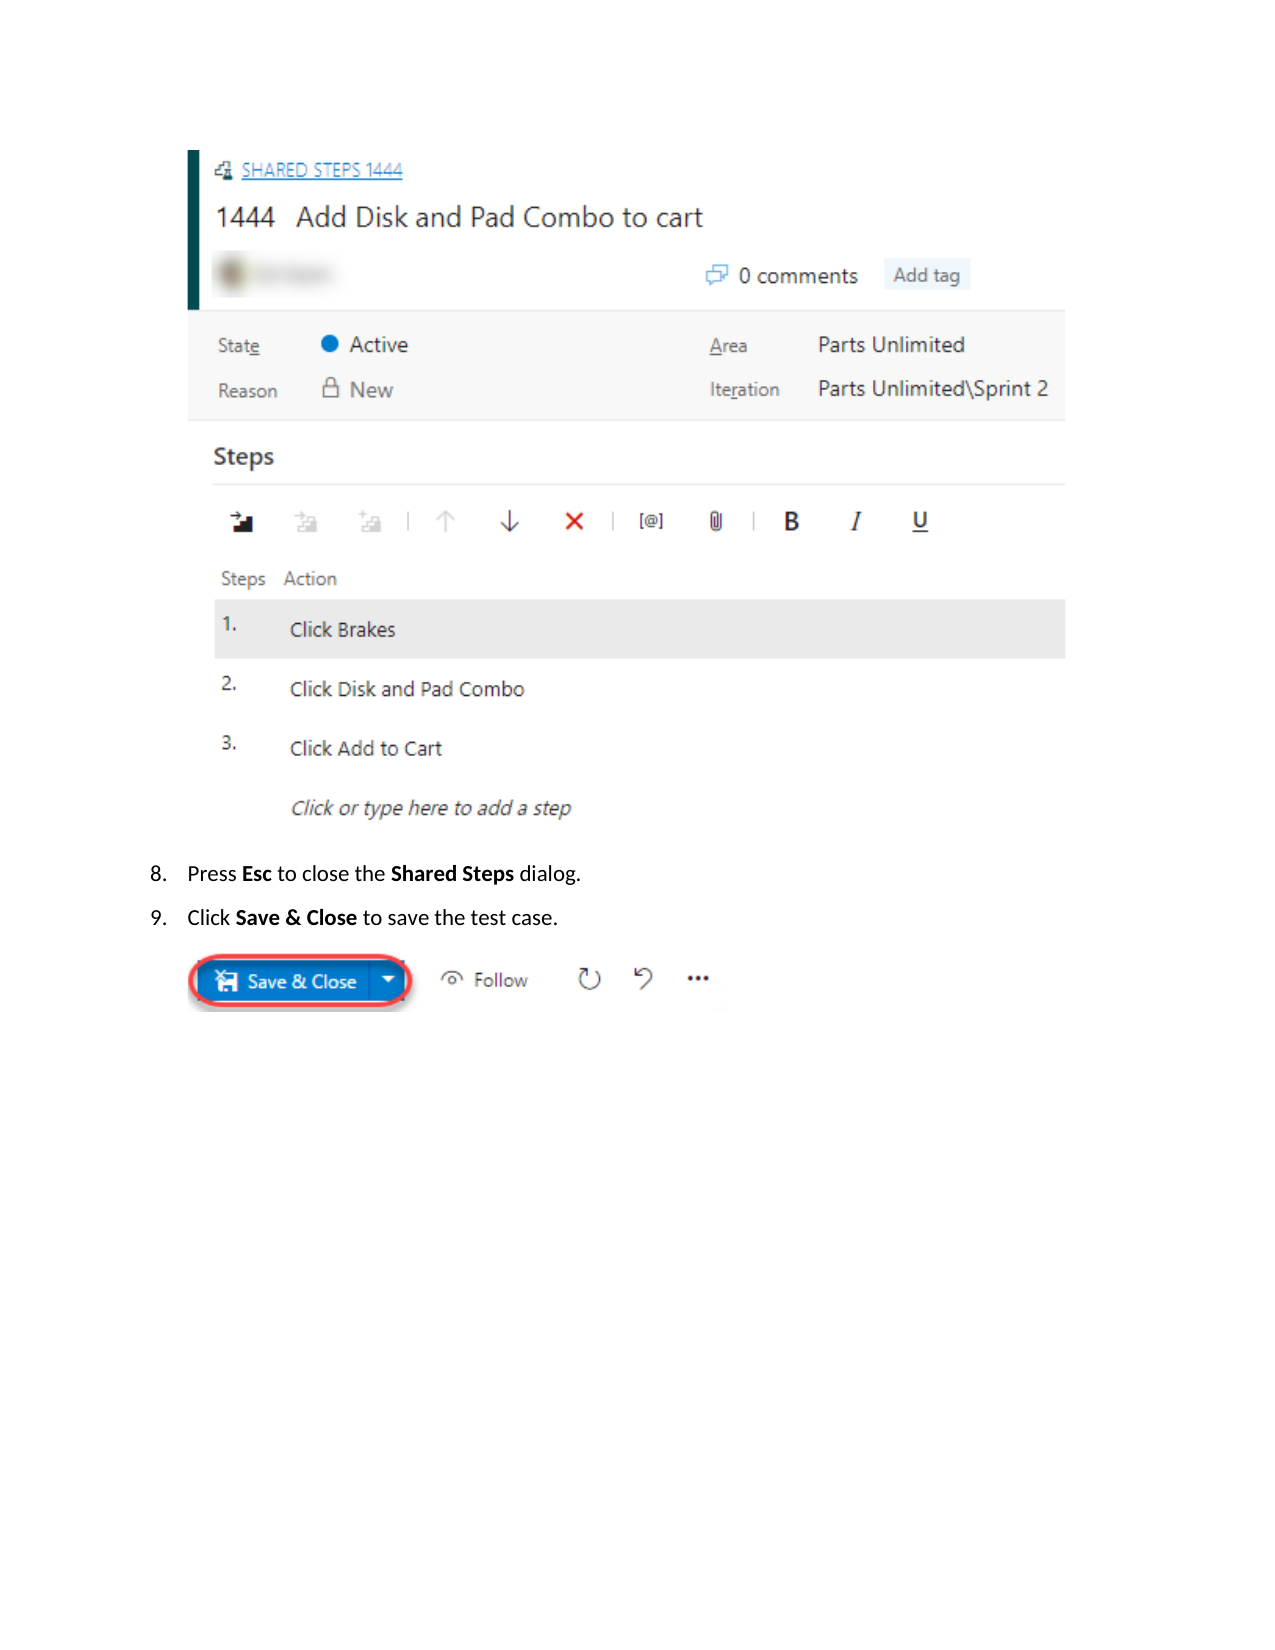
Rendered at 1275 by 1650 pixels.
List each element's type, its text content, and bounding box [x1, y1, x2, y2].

picture [187, 948, 728, 1012]
list Click Save & Close to save the test case. [150, 903, 1162, 931]
list Press Esc to close the Shared Steps dialog. [150, 859, 1162, 887]
picture [187, 150, 1066, 842]
